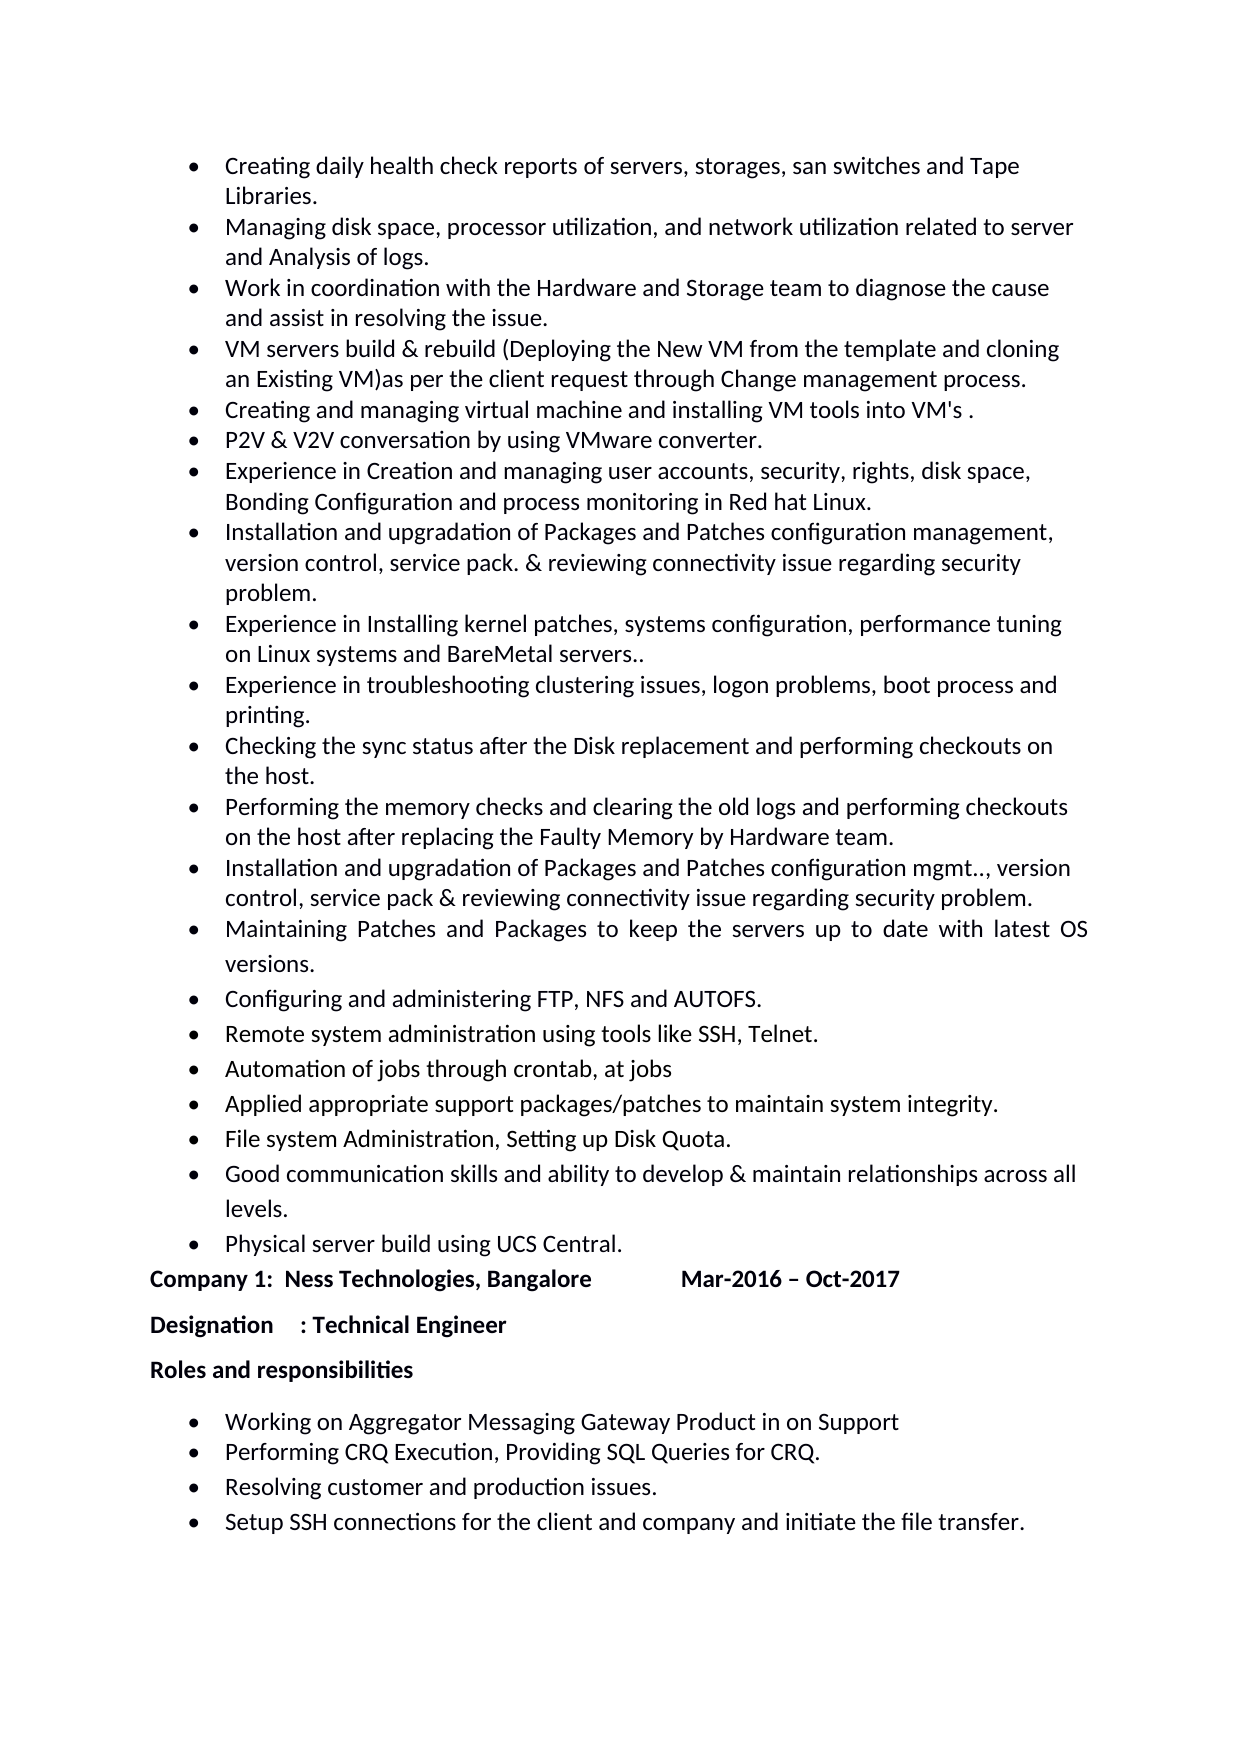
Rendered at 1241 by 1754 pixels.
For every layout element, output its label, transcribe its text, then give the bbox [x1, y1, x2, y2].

list Performing CRQ Execution, Providing SQL Queries for CRQ. [187, 1436, 1090, 1467]
list Good communication skills and ability to develop & maintain relationships across all levels. [187, 1158, 1090, 1223]
list Working on Aggregator Messaging Gateway Product in on Support [187, 1406, 1090, 1436]
list Physical server build using UCS Central. [187, 1228, 1090, 1258]
list Installation and upgradation of Packages and Patches configuration management, version control, service pack. & reviewing connectivity issue regarding security problem. [187, 516, 1090, 608]
list Experience in troubleshooting clustering issues, logon problems, boot process and printing. [187, 669, 1090, 730]
list File system Administration, Setting up Disk Quota. [187, 1123, 1090, 1153]
text Company 1: Ness Technologies, Bangalore Mar-2016 – Oct-2017 [150, 1263, 1090, 1293]
list Configuring and administering FTP, NFS and AUTOFS. [187, 983, 1090, 1013]
list Creating daily health check reports of servers, storages, san switches and Tape Libraries. [187, 150, 1090, 211]
list P2V & V2V conversation by using VMware converter. [187, 425, 1090, 455]
list Performing the memory checks and clearing the old logs and performing checkouts on the host after replacing the Faulty Memory by Hardware team. [187, 791, 1090, 852]
list Experience in Creation and managing user accounts, security, rights, disk space, Bonding Configuration and process monitoring in Red hat Linux. [187, 455, 1090, 516]
list Applied appropriate support packages/patches to maintain system integrity. [187, 1088, 1090, 1118]
list VM servers build & rebuild (Deploying the New VM from the template and cloning an Existing VM)as per the client request through Change management process. [187, 333, 1090, 394]
list Managing disk space, processor utilization, and network utilization related to server and Analysis of logs. [187, 211, 1090, 272]
list Automation of jobs through crontab, at jobs [187, 1053, 1090, 1083]
list Checking the sync status after the Disk replacement and performing checkouts on the host. [187, 730, 1090, 791]
list Creating and managing virtual machine and installing VM tools into VM's . [187, 394, 1090, 425]
text Roles and responsibilities [150, 1354, 1090, 1385]
text Designation : Technical Engineer [150, 1309, 1090, 1339]
list Setup SSH connections for the client and company and initiate the file transfer. [187, 1506, 1090, 1537]
list Experience in Installing kernel patches, systems configuration, performance tuning on Linux systems and BareMetal servers.. [187, 608, 1090, 669]
list Resolving customer and production issues. [187, 1471, 1090, 1502]
list Maintaining Patches and Packages to keep the servers up to date with latest OS versions. [187, 913, 1090, 978]
list Work in coordination with the Hardware and Storage team to diagnose the cause and assist in resolving the issue. [187, 272, 1090, 333]
list Installation and upgradation of Packages and Patches configuration mgmt.., version control, service pack & reviewing connectivity issue regarding security problem. [187, 852, 1090, 913]
list Remote system administration using tools like SSH, Telnet. [187, 1018, 1090, 1048]
